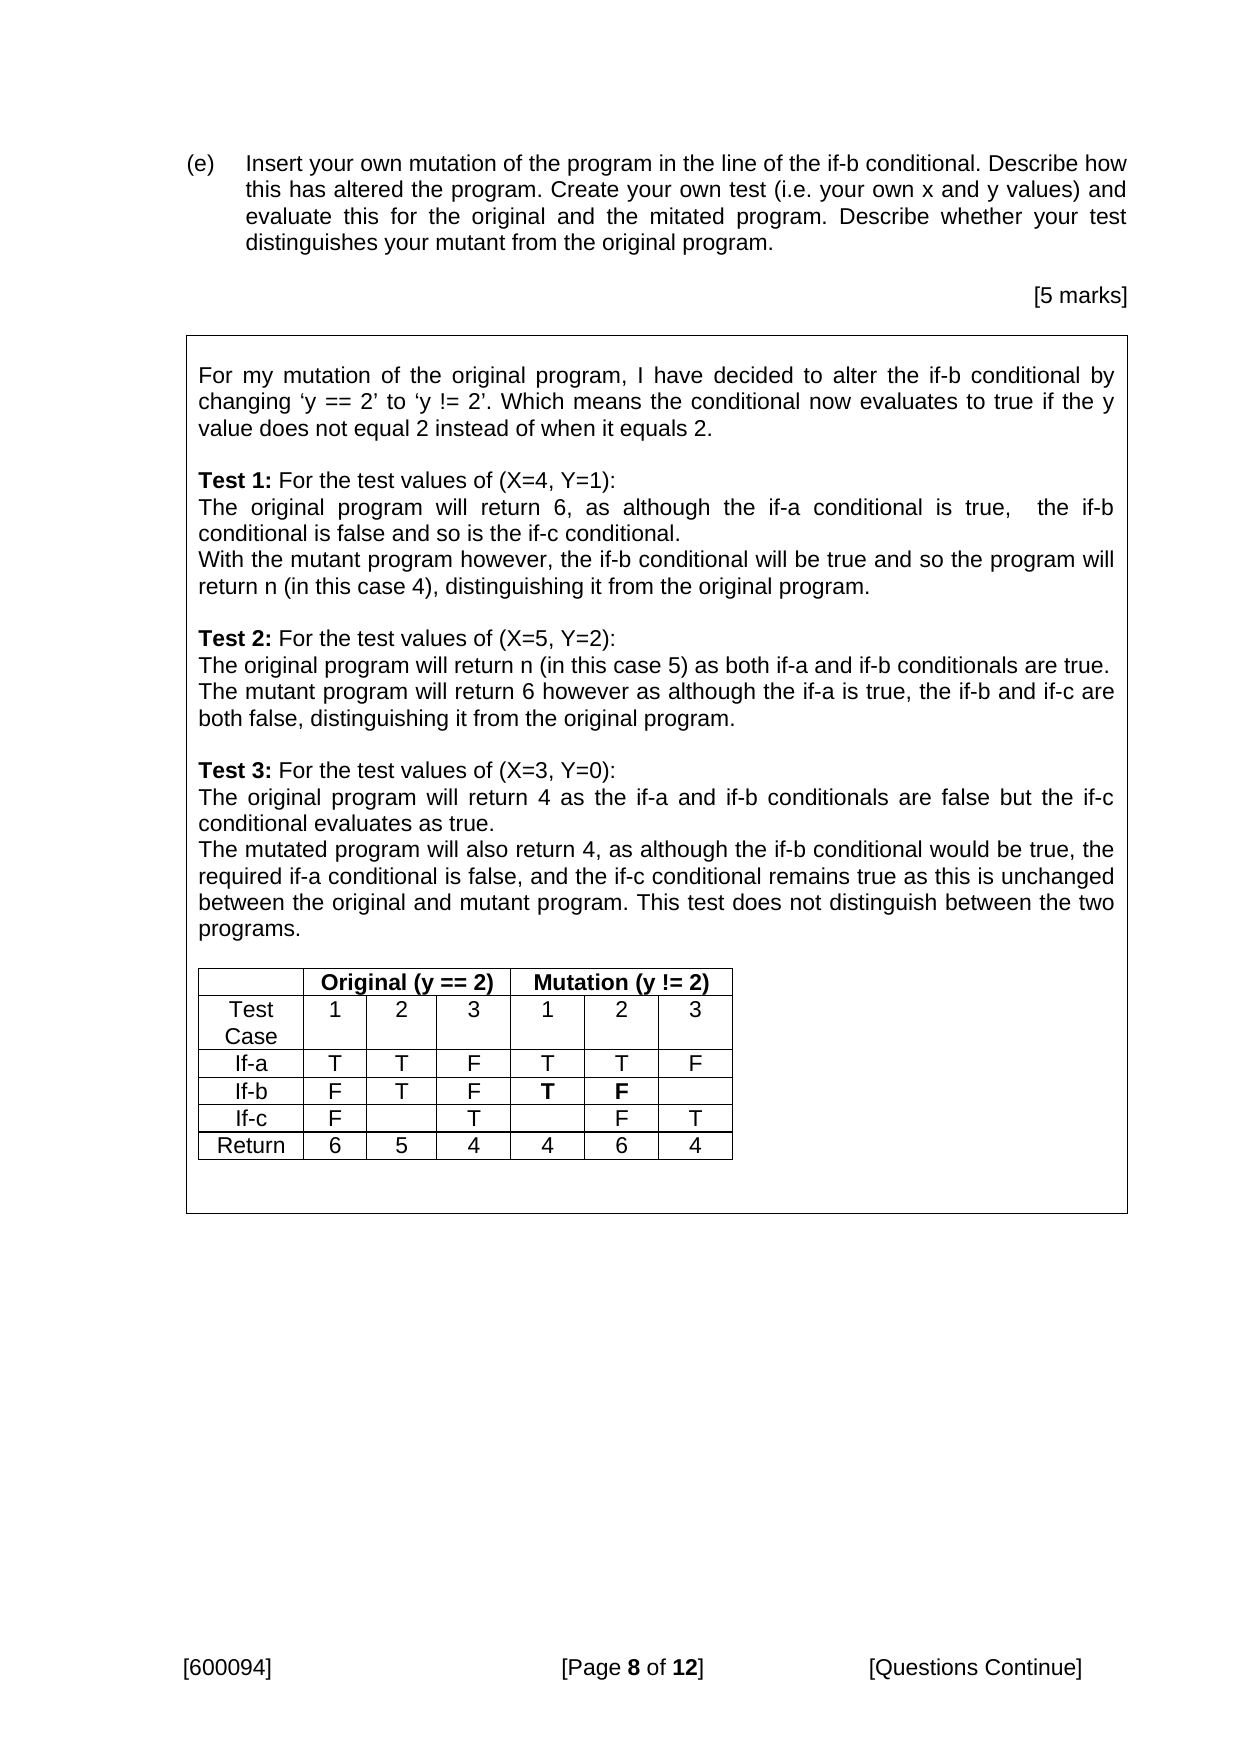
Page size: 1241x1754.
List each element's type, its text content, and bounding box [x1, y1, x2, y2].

text [5 marks] [112, 282, 1128, 308]
text (e) Insert your own mutation of the program in the line of the if-b conditional. Describe how this has altered the program. Create your own test (i.e. your own x and y values) and evaluate this for the original and the mitated program. Describe whether your test distinguishes your mutant from the original program. [112, 150, 1128, 282]
table_header For my mutation of the original program, I have decided to alter the if-b conditional by changing ‘y == 2’ to ‘y != 2’. Which means the conditional now evaluates to true if the y value does not equal 2 instead of when it equals 2. Test 1: For the test values of (X=4, Y=1): The original program will return 6, as although the if-a conditional is true, the if-b conditional is false and so is the if-c conditional. With the mutant program however, the if-b conditional will be true and so the program will return n (in this case 4), distinguishing it from the original program. Test 2: For the test values of (X=5, Y=2): The original program will return n (in this case 5) as both if-a and if-b conditionals are true. The mutant program will return 6 however as although the if-a is true, the if-b and if-c are both false, distinguishing it from the original program. Test 3: For the test values of (X=3, Y=0): The original program will return 4 as the if-a and if-b conditionals are false but the if-c conditional evaluates as true. The mutated program will also return 4, as although the if-b conditional would be true, the required if-a conditional is false, and the if-c conditional remains true as this is unchanged between the original and mutant program. This test does not distinguish between the two programs. [187, 336, 1127, 1212]
